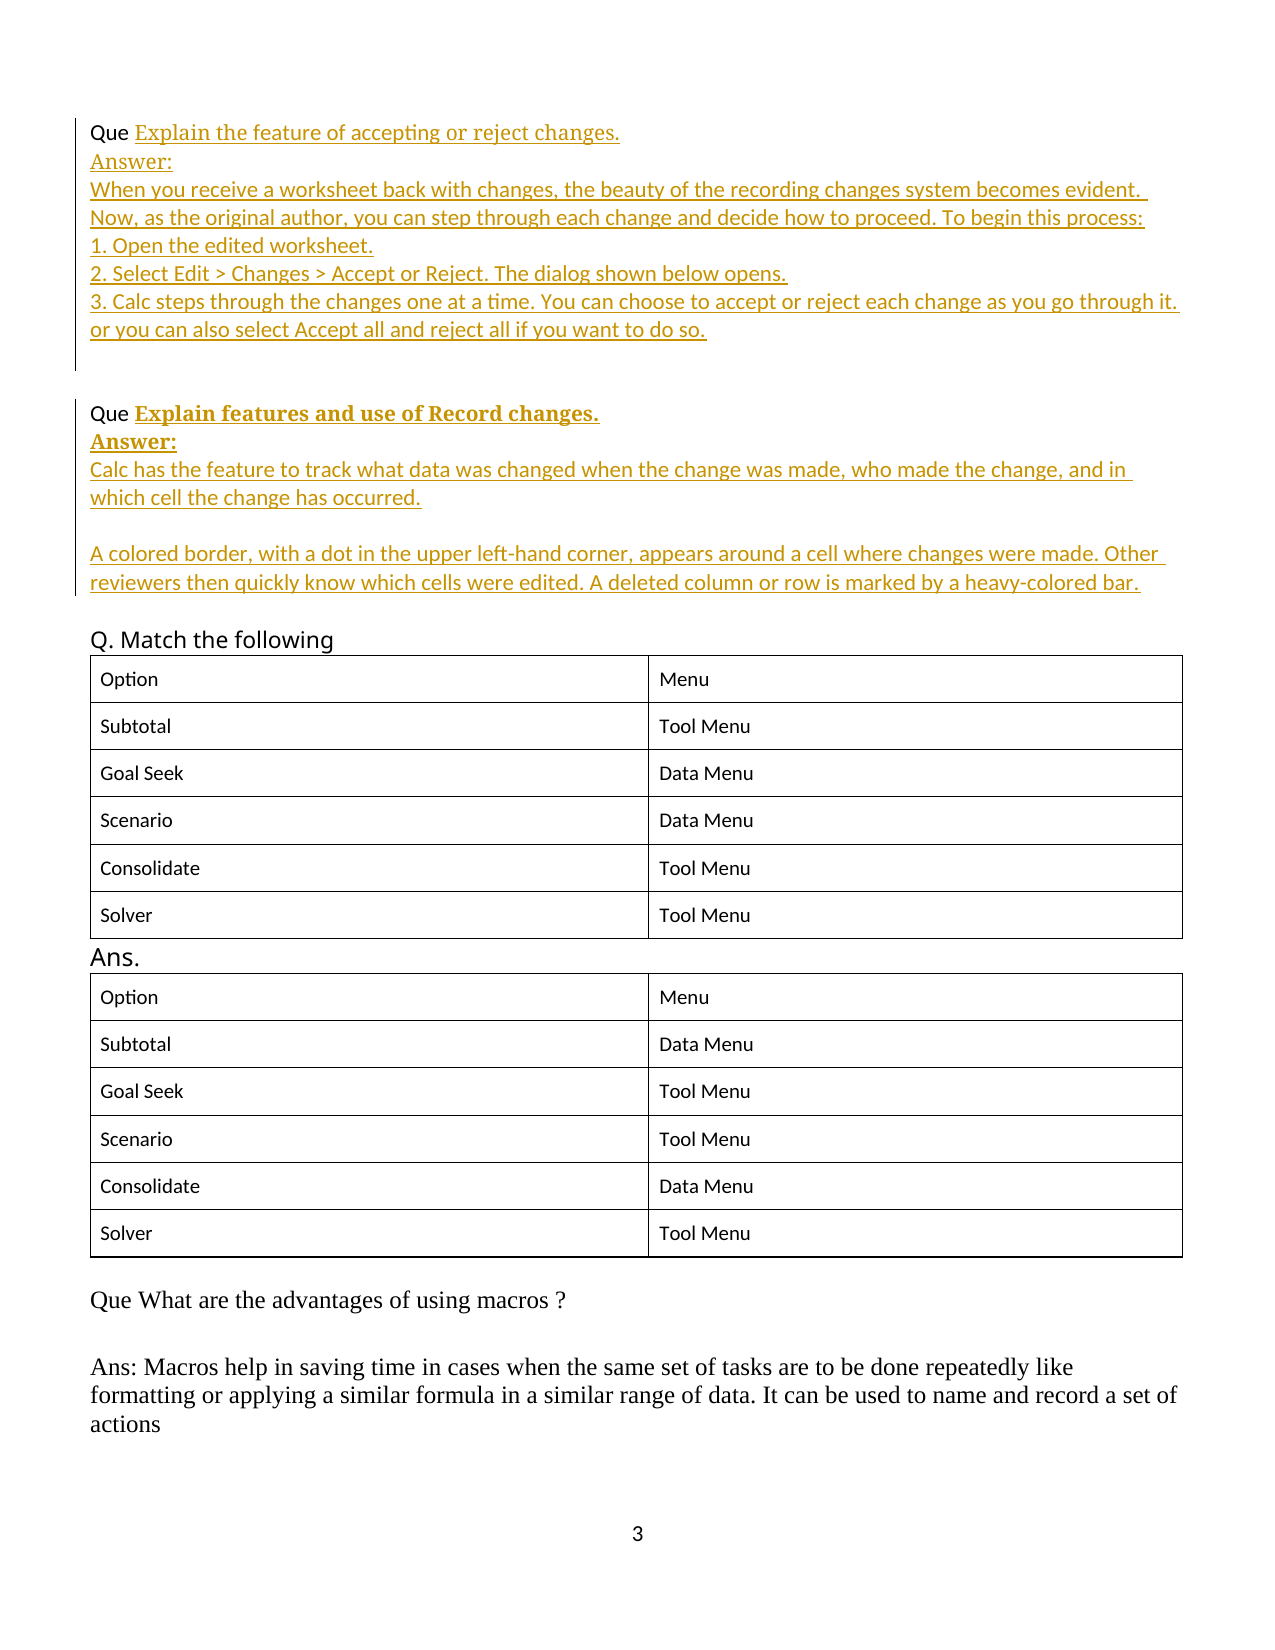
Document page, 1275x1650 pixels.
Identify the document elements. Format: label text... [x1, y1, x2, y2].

table_cell Consolidate [91, 1163, 648, 1209]
text Ans. [90, 939, 1185, 973]
text Ans: Macros help in saving time in cases when the same set of tasks are to be done repeatedly like formatting or applying a similar formula in a similar range of data. It can be used to name and record a set of actions [90, 1352, 1185, 1438]
text Que [90, 118, 1185, 147]
text Que What are the advantages of using macros ? [90, 1286, 1185, 1314]
table_cell Tool Menu [649, 1116, 1182, 1162]
table_cell Scenario [91, 797, 648, 843]
table_cell Data Menu [649, 750, 1182, 796]
table_cell Tool Menu [649, 845, 1182, 891]
text Q. Match the following [90, 624, 1185, 655]
table_cell Tool Menu [649, 892, 1182, 938]
table_cell Goal Seek [91, 1068, 648, 1114]
table_cell Subtotal [91, 703, 648, 749]
table_cell Tool Menu [649, 1068, 1182, 1114]
table_cell Data Menu [649, 1163, 1182, 1209]
table_cell Tool Menu [649, 1210, 1182, 1256]
table_header Menu [649, 974, 1182, 1020]
table_cell Consolidate [91, 845, 648, 891]
table_header Option [91, 656, 648, 702]
table_cell Solver [91, 892, 648, 938]
table_header Option [91, 974, 648, 1020]
table_cell Tool Menu [649, 703, 1182, 749]
table_cell Data Menu [649, 1021, 1182, 1067]
table_cell Goal Seek [91, 750, 648, 796]
text Que [90, 399, 1185, 427]
table_cell Subtotal [91, 1021, 648, 1067]
table_cell Data Menu [649, 797, 1182, 843]
table_header Menu [649, 656, 1182, 702]
table_cell Scenario [91, 1116, 648, 1162]
table_cell Solver [91, 1210, 648, 1256]
